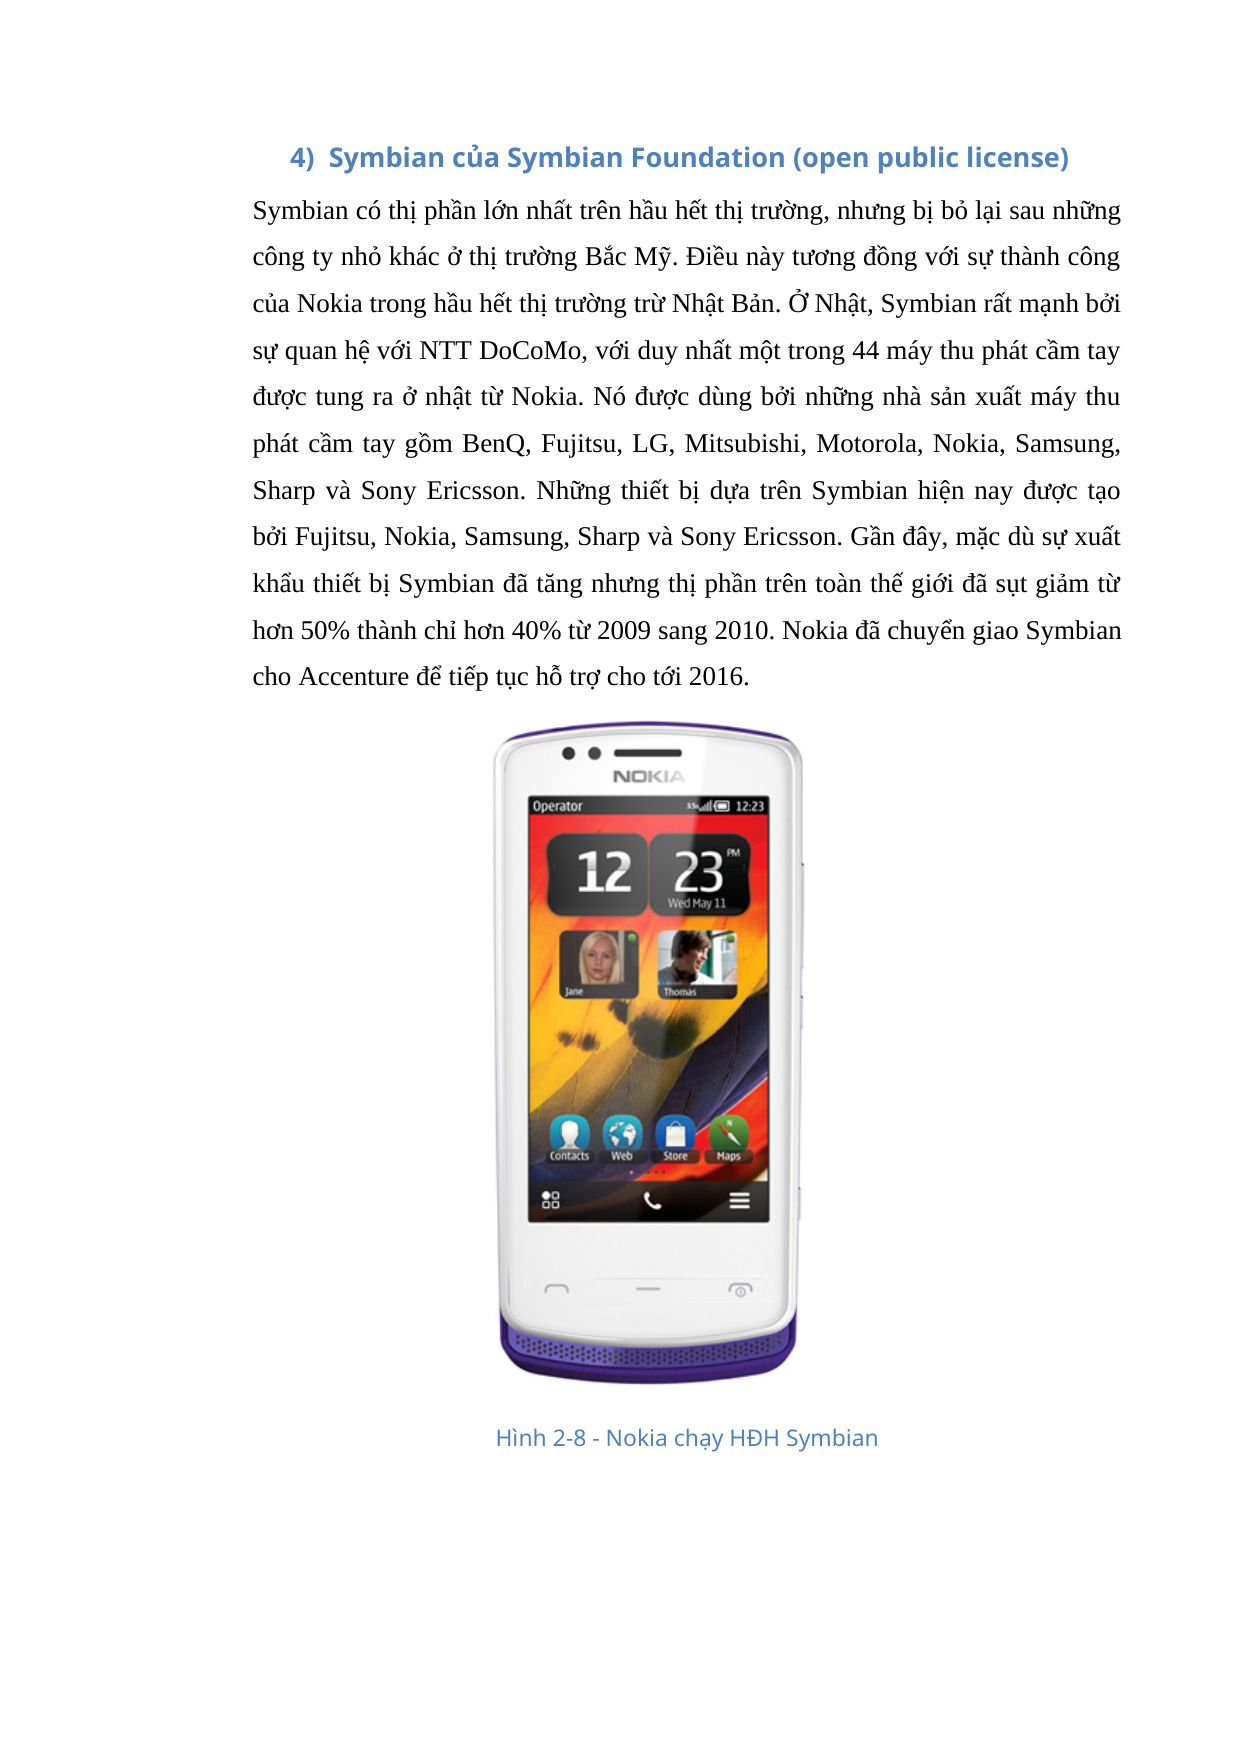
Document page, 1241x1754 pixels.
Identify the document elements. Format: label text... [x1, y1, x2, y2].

subtitle Symbian của Symbian Foundation (open public license) [290, 139, 1122, 176]
picture [489, 719, 810, 1394]
text Symbian có thị phần lớn nhất trên hầu hết thị trường, nhưng bị bỏ lại sau những công ty nhỏ khác ở thị trường Bắc Mỹ. Điều này tương đồng với sự thành công của Nokia trong hầu hết thị trường trừ Nhật Bản. Ở Nhật, Symbian rất mạnh bởi sự quan hệ với NTT DoCoMo, với duy nhất một trong 44 máy thu phát cầm tay được tung ra ở nhật từ Nokia. Nó được dùng bởi những nhà sản xuất máy thu phát cầm tay gồm BenQ, Fujitsu, LG, Mitsubishi, Motorola, Nokia, Samsung, Sharp và Sony Ericsson. Những thiết bị dựa trên Symbian hiện nay được tạo bởi Fujitsu, Nokia, Samsung, Sharp và Sony Ericsson. Gần đây, mặc dù sự xuất khẩu thiết bị Symbian đã tăng nhưng thị phần trên toàn thế giới đã sụt giảm từ hơn 50% thành chỉ hơn 40% từ 2009 sang 2010. Nokia đã chuyển giao Symbian cho Accenture để tiếp tục hỗ trợ cho tới 2016. [252, 194, 1122, 692]
